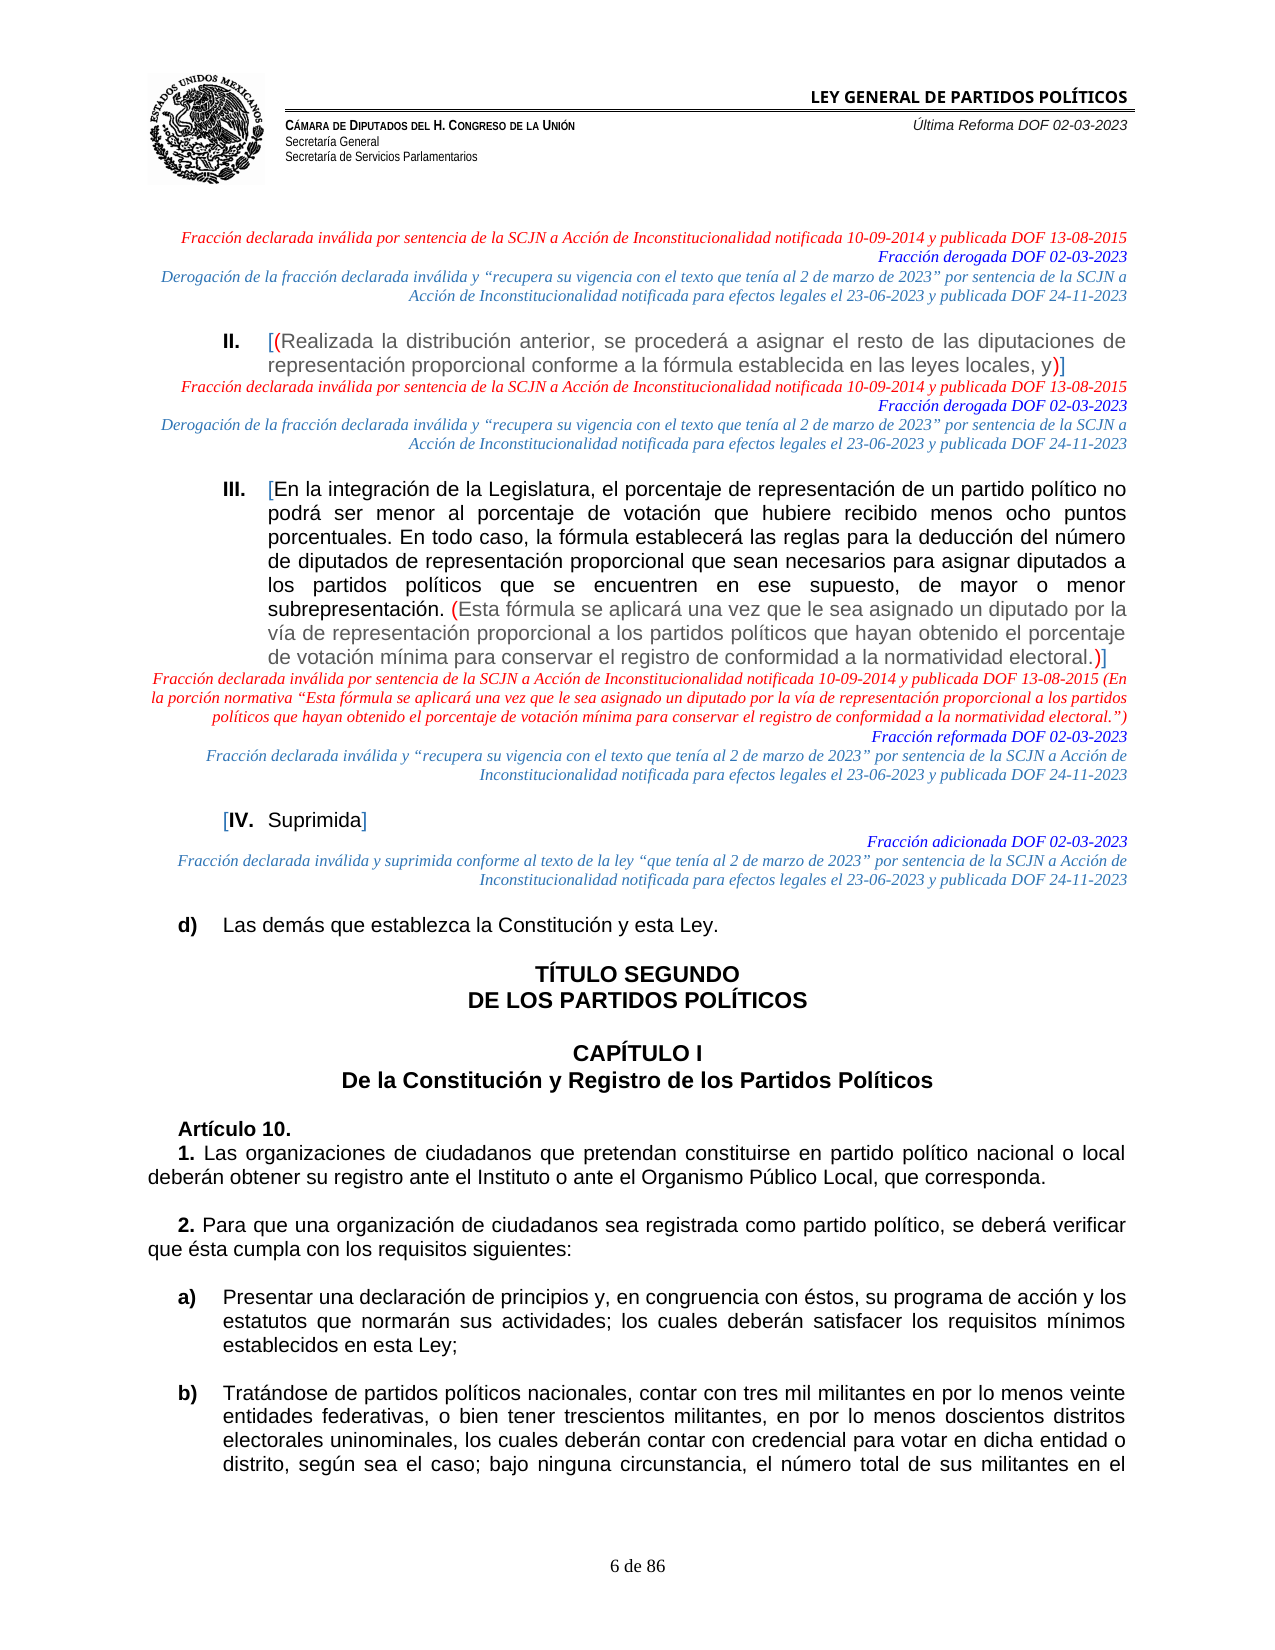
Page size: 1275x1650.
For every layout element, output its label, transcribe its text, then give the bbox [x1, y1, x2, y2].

text Fracción declarada inválida por sentencia de la SCJN a Acción de Inconstitucionalidad notificada 10-09-2014 y publicada DOF 13-08-2015 (En la porción normativa “Esta fórmula se aplicará una vez que le sea asignado un diputado por la vía de representación proporcional a los partidos políticos que hayan obtenido el porcentaje de votación mínima para conservar el registro de conformidad a la normatividad electoral.”) [148, 669, 1127, 726]
text De la Constitución y Registro de los Partidos Políticos [148, 1067, 1127, 1093]
text [IV. Suprimida] [223, 808, 1127, 832]
text Fracción declarada inválida por sentencia de la SCJN a Acción de Inconstitucionalidad notificada 10-09-2014 y publicada DOF 13-08-2015 [148, 377, 1127, 396]
text Derogación de la fracción declarada inválida y “recupera su vigencia con el texto que tenía al 2 de marzo de 2023” por sentencia de la SCJN a Acción de Inconstitucionalidad notificada para efectos legales el 23-06-2023 y publicada DOF 24-11-2023 [148, 415, 1127, 453]
text Fracción declarada inválida por sentencia de la SCJN a Acción de Inconstitucionalidad notificada 10-09-2014 y publicada DOF 13-08-2015 [148, 228, 1127, 247]
text Artículo 10. [148, 1117, 1127, 1141]
text Fracción declarada inválida y suprimida conforme al texto de la ley “que tenía al 2 de marzo de 2023” por sentencia de la SCJN a Acción de Inconstitucionalidad notificada para efectos legales el 23-06-2023 y publicada DOF 24-11-2023 [148, 851, 1127, 889]
text a) Presentar una declaración de principios y, en congruencia con éstos, su programa de acción y los estatutos que normarán sus actividades; los cuales deberán satisfacer los requisitos mínimos establecidos en esta Ley; [178, 1284, 1127, 1356]
text DE LOS PARTIDOS POLÍTICOS [148, 987, 1127, 1014]
text 1. Las organizaciones de ciudadanos que pretendan constituirse en partido político nacional o local deberán obtener su registro ante el Instituto o ante el Organismo Público Local, que corresponda. [148, 1141, 1127, 1189]
text III. [En la integración de la Legislatura, el porcentaje de representación de un partido político no podrá ser menor al porcentaje de votación que hubiere recibido menos ocho puntos porcentuales. En todo caso, la fórmula establecerá las reglas para la deducción del número de diputados de representación proporcional que sean necesarios para asignar diputados a los partidos políticos que se encuentren en ese supuesto, de mayor o menor subrepresentación. (Esta fórmula se aplicará una vez que le sea asignado un diputado por la vía de representación proporcional a los partidos políticos que hayan obtenido el porcentaje de votación mínima para conservar el registro de conformidad a la normatividad electoral.)] [223, 477, 1127, 669]
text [178, 1380, 1127, 1476]
text Fracción derogada DOF 02-03-2023 [148, 396, 1127, 415]
text Fracción reformada DOF 02-03-2023 [178, 726, 1127, 746]
text TÍTULO SEGUNDO [148, 961, 1127, 987]
text II. [(Realizada la distribución anterior, se procederá a asignar el resto de las diputaciones de representación proporcional conforme a la fórmula establecida en las leyes locales, y)] [223, 329, 1127, 377]
text Fracción derogada DOF 02-03-2023 [148, 247, 1127, 266]
text 2. Para que una organización de ciudadanos sea registrada como partido político, se deberá verificar que ésta cumpla con los requisitos siguientes: [148, 1213, 1127, 1261]
text Fracción adicionada DOF 02-03-2023 [148, 832, 1127, 851]
text Fracción declarada inválida y “recupera su vigencia con el texto que tenía al 2 de marzo de 2023” por sentencia de la SCJN a Acción de Inconstitucionalidad notificada para efectos legales el 23-06-2023 y publicada DOF 24-11-2023 [148, 746, 1127, 784]
text d) Las demás que establezca la Constitución y esta Ley. [178, 913, 1127, 937]
text CAPÍTULO I [148, 1040, 1127, 1067]
text Derogación de la fracción declarada inválida y “recupera su vigencia con el texto que tenía al 2 de marzo de 2023” por sentencia de la SCJN a Acción de Inconstitucionalidad notificada para efectos legales el 23-06-2023 y publicada DOF 24-11-2023 [148, 266, 1127, 305]
